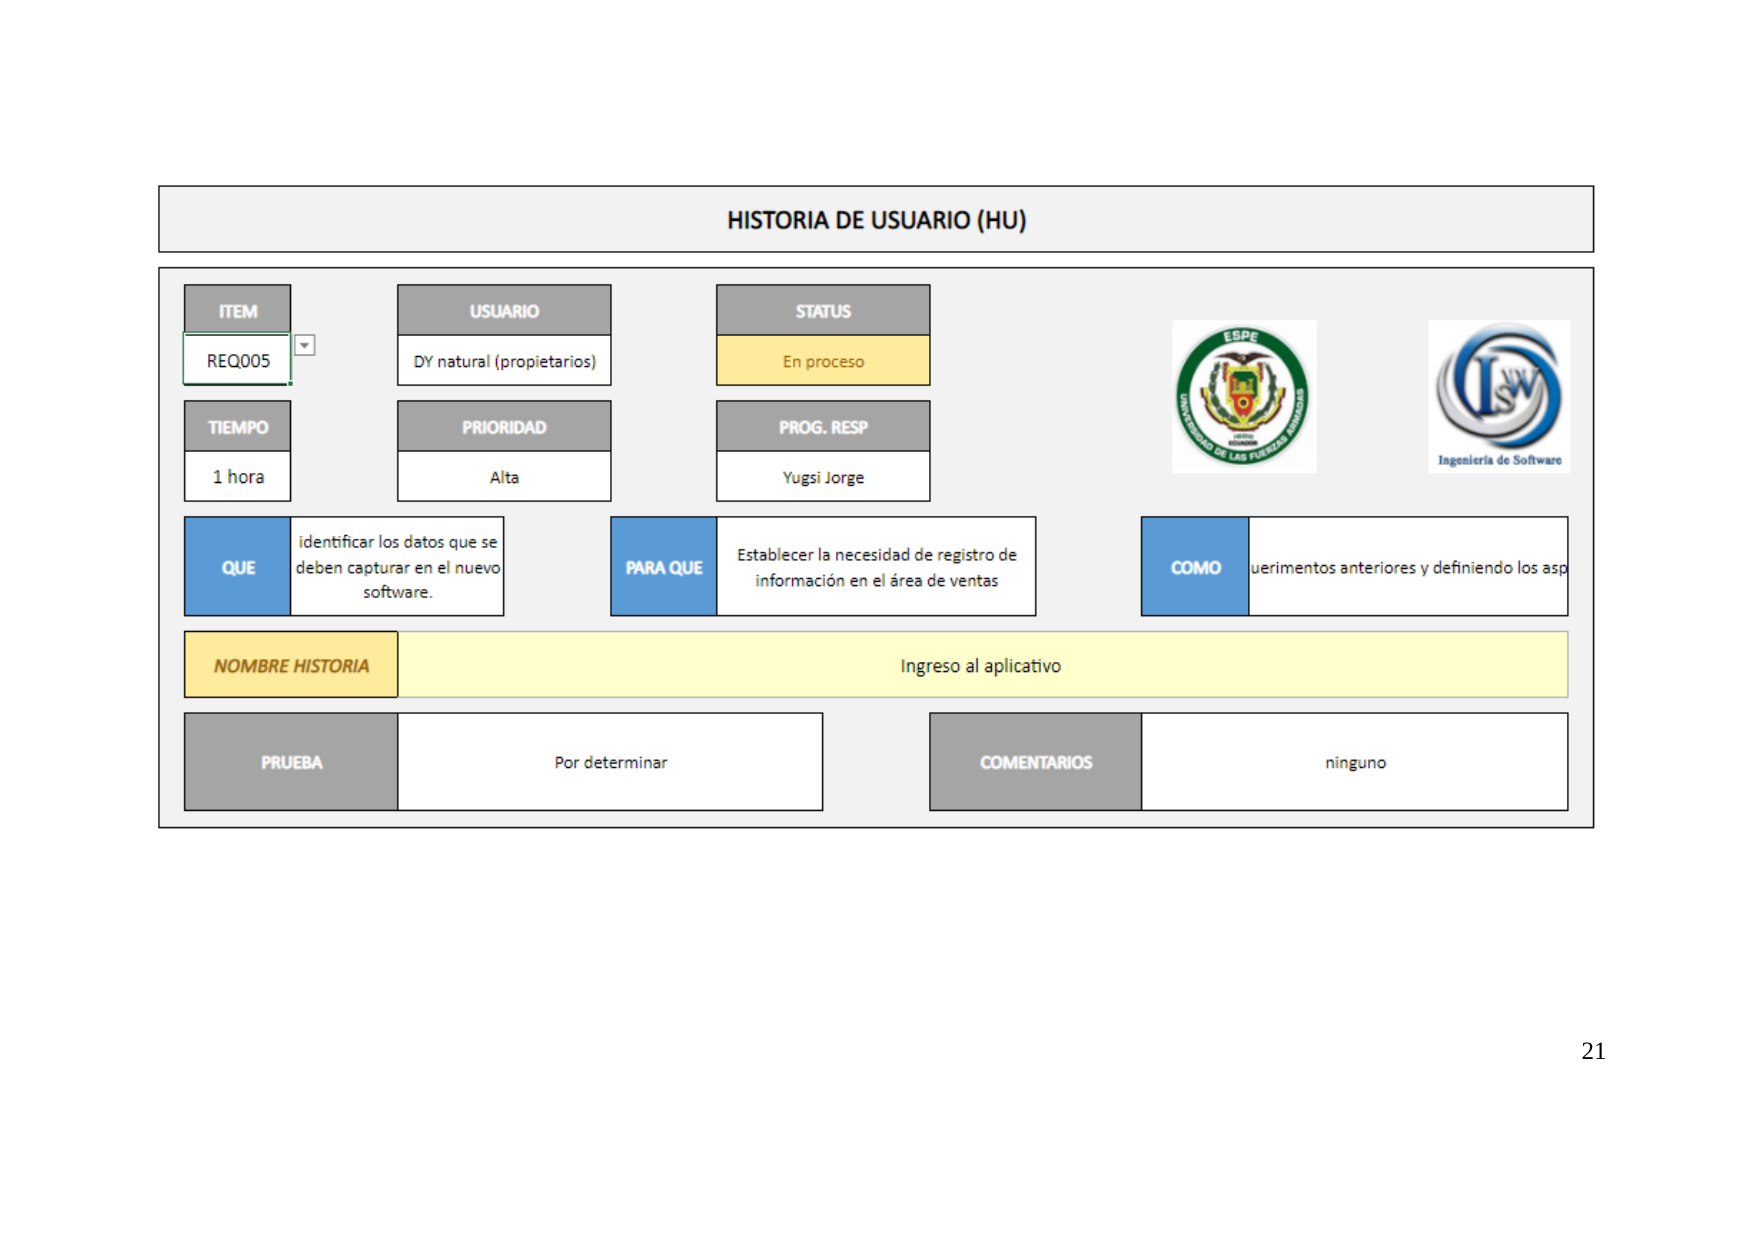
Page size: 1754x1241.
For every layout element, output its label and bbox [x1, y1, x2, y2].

picture [147, 177, 1606, 840]
